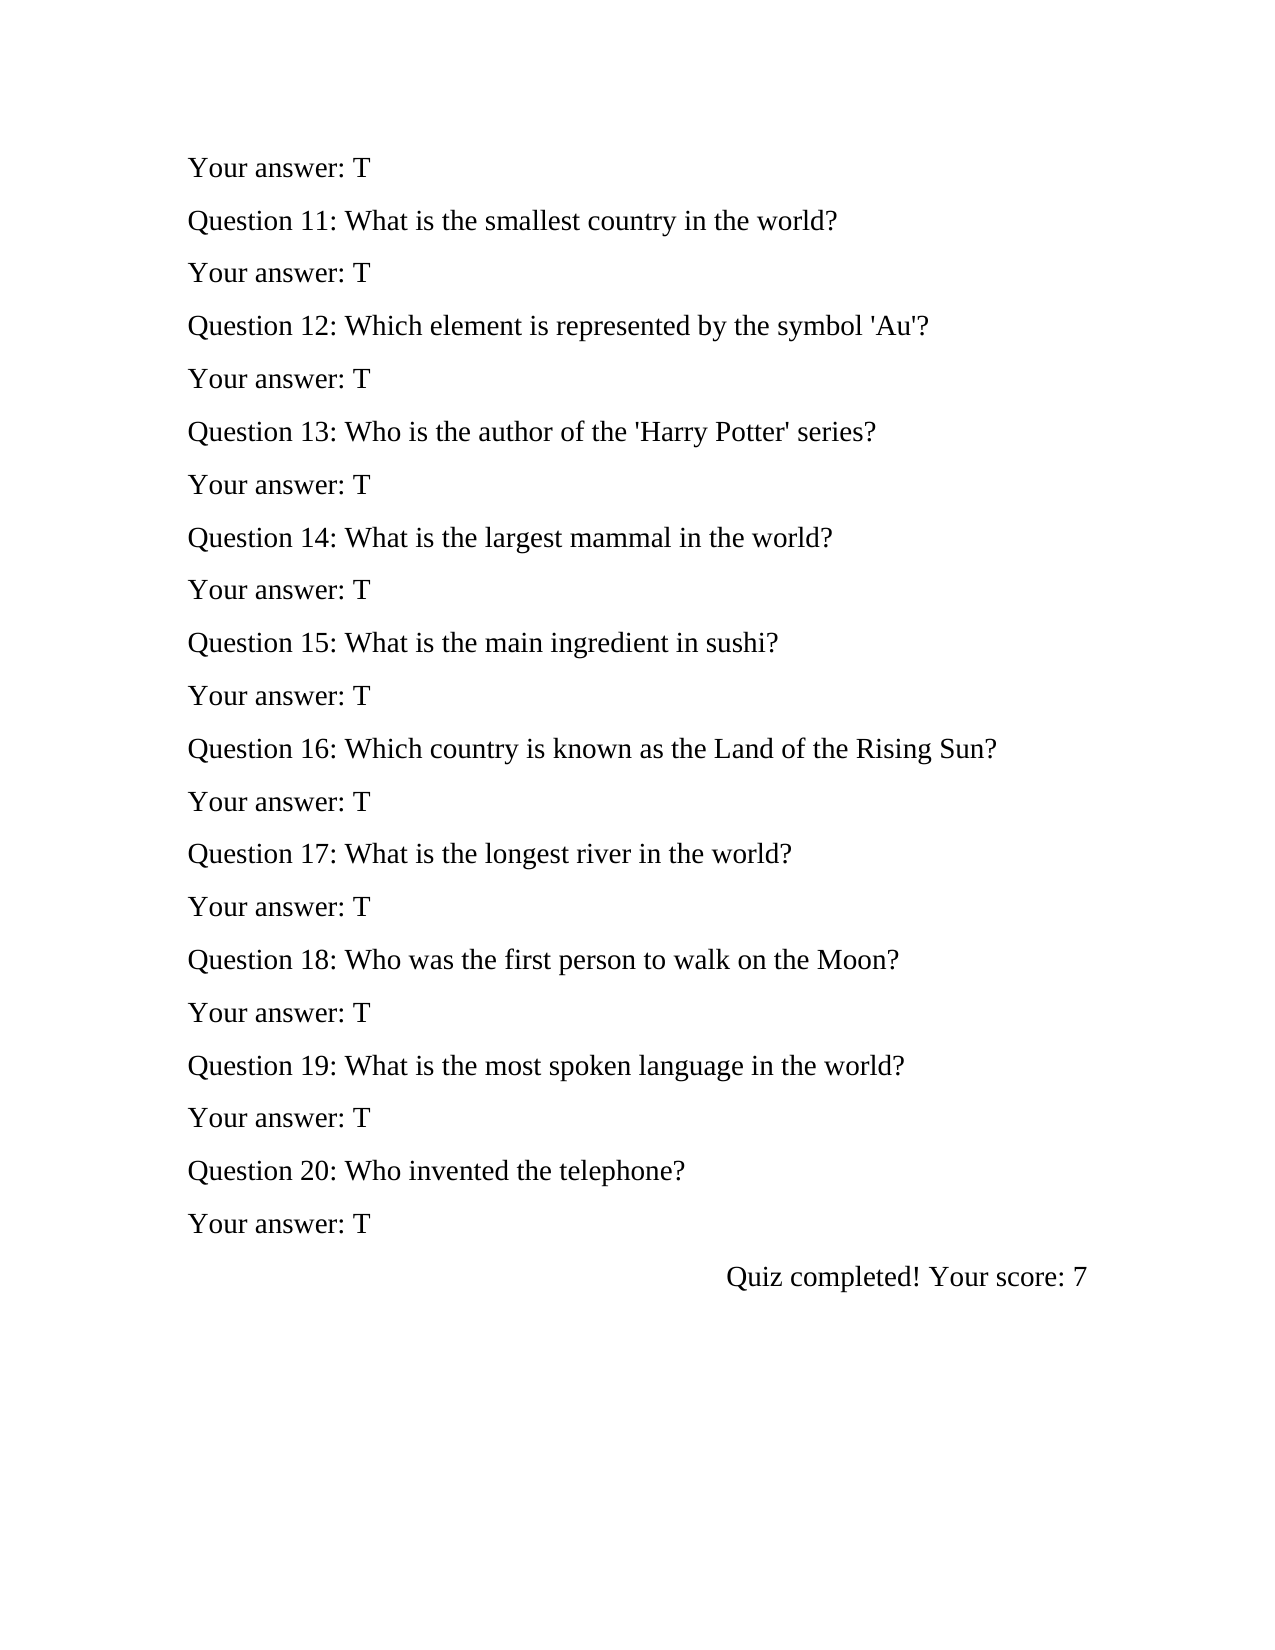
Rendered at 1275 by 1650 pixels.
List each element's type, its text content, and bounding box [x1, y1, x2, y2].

text Your answer: T [187, 150, 1087, 183]
text Your answer: T [187, 678, 1087, 712]
text Question 17: What is the longest river in the world? [187, 837, 1087, 870]
text Question 20: Who invented the telephone? [187, 1153, 1087, 1187]
text Your answer: T [187, 995, 1087, 1028]
text Question 11: What is the smallest country in the world? [187, 203, 1087, 236]
text Quiz completed! Your score: 7 [187, 1259, 1087, 1293]
text Your answer: T [187, 1206, 1087, 1240]
text Your answer: T [187, 361, 1087, 395]
text Your answer: T [187, 889, 1087, 923]
text Question 13: Who is the author of the 'Harry Potter' series? [187, 414, 1087, 448]
text Question 18: Who was the first person to walk on the Moon? [187, 942, 1087, 976]
text Your answer: T [187, 1101, 1087, 1134]
text Question 15: What is the main ingredient in sushi? [187, 625, 1087, 659]
text Question 14: What is the largest mammal in the world? [187, 520, 1087, 553]
text Question 19: What is the most spoken language in the world? [187, 1048, 1087, 1081]
text Your answer: T [187, 572, 1087, 606]
text Your answer: T [187, 467, 1087, 500]
text Your answer: T [187, 256, 1087, 289]
text Question 16: Which country is known as the Land of the Rising Sun? [187, 731, 1087, 764]
text Your answer: T [187, 784, 1087, 817]
text Question 12: Which element is represented by the symbol 'Au'? [187, 308, 1087, 342]
